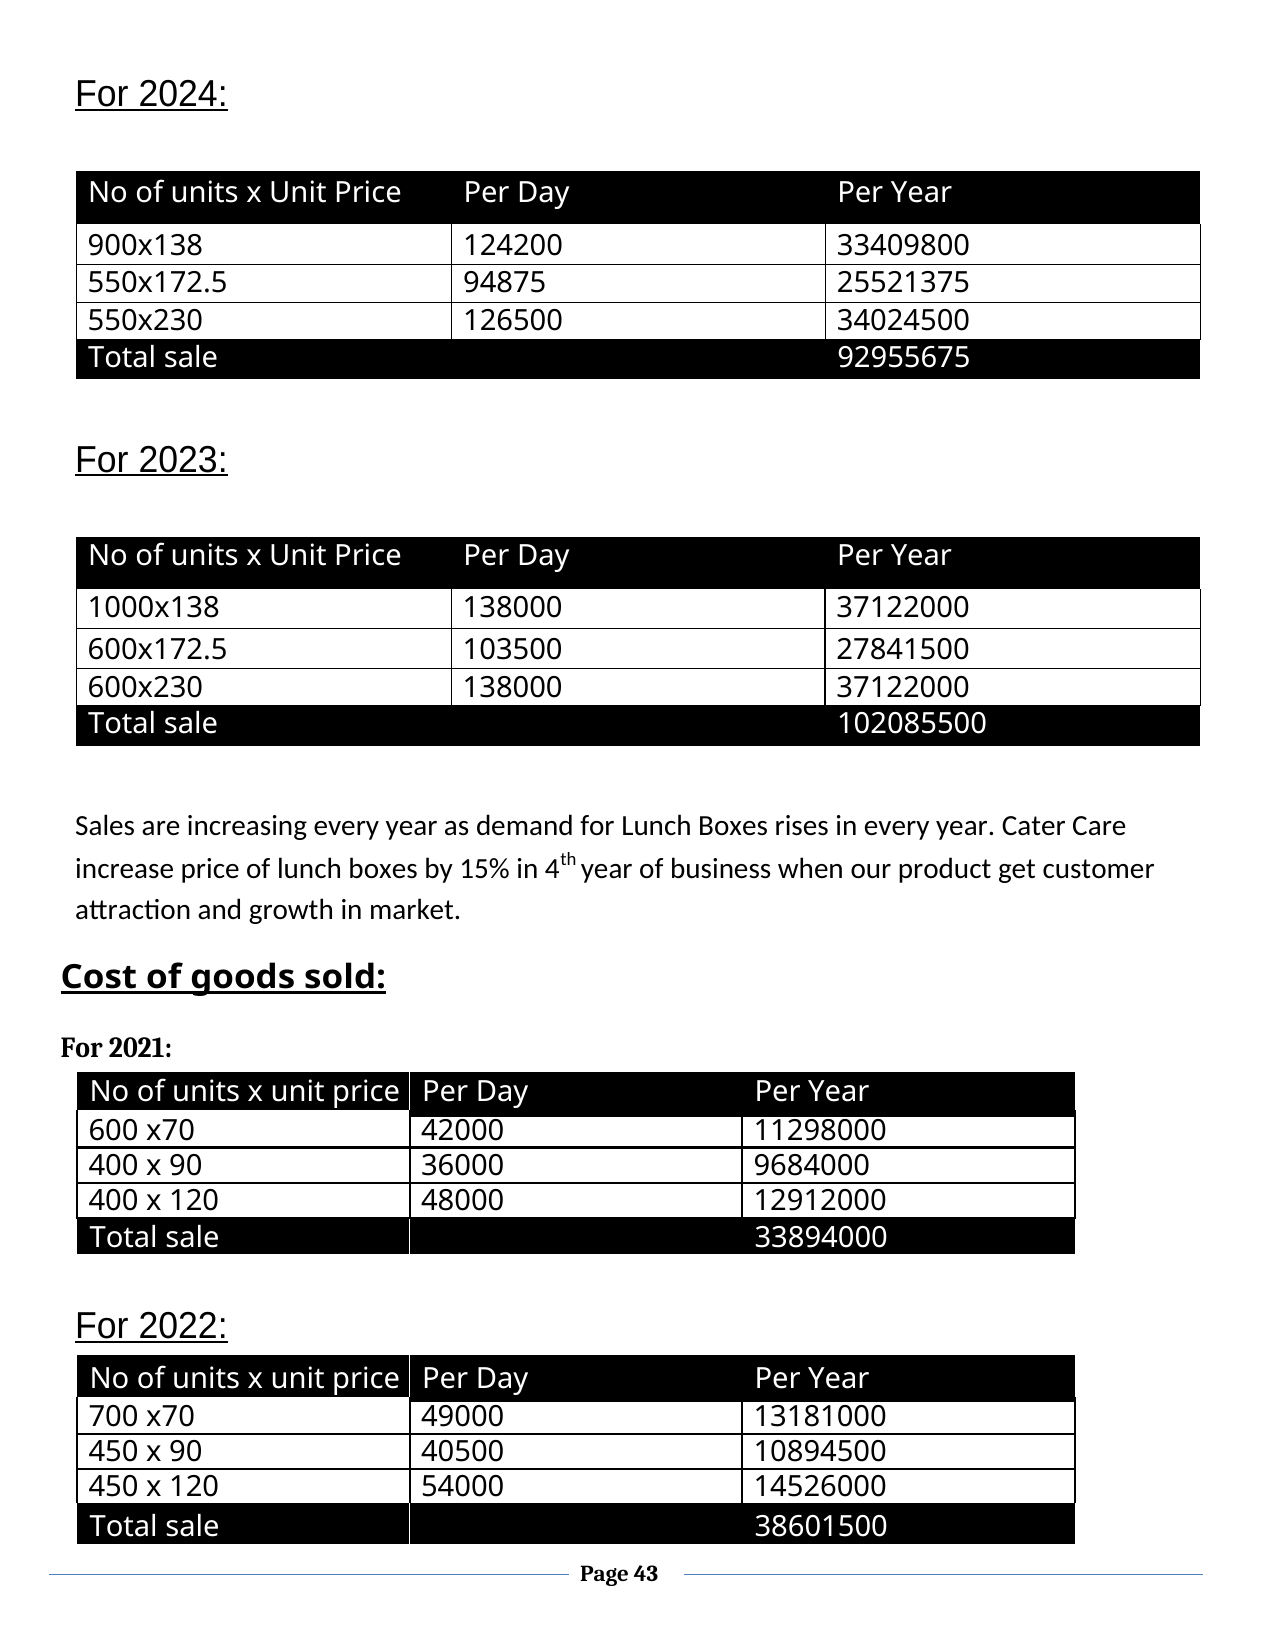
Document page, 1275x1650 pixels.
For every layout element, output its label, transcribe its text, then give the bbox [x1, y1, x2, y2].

table_cell 550x172.5 [77, 265, 451, 302]
table_header Per Day [410, 1072, 742, 1110]
table_header No of units x Unit Price [76, 537, 451, 589]
table_cell 36000 [411, 1149, 741, 1182]
table_cell [451, 706, 825, 746]
table_cell 54000 [411, 1470, 741, 1503]
table_cell 37122000 [826, 669, 1200, 705]
table_cell 40500 [411, 1435, 741, 1468]
table_cell 10894500 [743, 1435, 1074, 1468]
table_cell 33409800 [826, 224, 1200, 263]
table_cell 94875 [452, 265, 825, 302]
table_cell 400 x 90 [78, 1149, 409, 1182]
table_header Per Day [410, 1355, 742, 1397]
table_cell 42000 [411, 1117, 741, 1146]
table_cell 33894000 [742, 1219, 1075, 1254]
table_cell 126500 [452, 303, 825, 339]
table_cell [410, 1503, 742, 1544]
text Sales are increasing every year as demand for Lunch Boxes rises in every year. Cater Care increase price of lunch boxes by 15% in 4th year of business when our product get customer attraction and growth in market. [75, 807, 1173, 927]
table_header Per Year [742, 1072, 1075, 1110]
table_cell Total sale [76, 340, 452, 379]
table_cell 27841500 [826, 629, 1200, 668]
table_cell 138000 [452, 669, 824, 705]
table_cell Total sale [76, 706, 451, 746]
table_header Per Day [451, 537, 825, 589]
table_cell [452, 340, 825, 379]
table_cell 9684000 [743, 1149, 1074, 1182]
table_cell 25521375 [826, 265, 1200, 302]
table_cell 450 x 120 [78, 1470, 409, 1503]
table_cell 14526000 [743, 1470, 1074, 1503]
table_cell 450 x 90 [78, 1435, 409, 1468]
table_header No of units x unit price [77, 1355, 409, 1397]
table_cell 138000 [452, 589, 824, 627]
table_cell 34024500 [826, 303, 1200, 339]
table_cell 48000 [411, 1184, 741, 1217]
table_cell 92955675 [825, 340, 1200, 379]
table_cell [410, 1219, 742, 1254]
table_header Per Day [452, 171, 825, 224]
subtitle For 2021: [60, 1031, 1214, 1064]
table_cell 12912000 [743, 1184, 1074, 1217]
table_cell 600x172.5 [77, 629, 451, 668]
table_cell 600 x70 [78, 1111, 409, 1146]
text For 2024: [75, 72, 1214, 115]
table_cell 49000 [411, 1402, 741, 1433]
table_cell 1000x138 [77, 589, 451, 627]
table_cell 900x138 [77, 224, 451, 263]
table_cell 38601500 [742, 1503, 1075, 1544]
text For 2022: [75, 1303, 1214, 1347]
table_cell 102085500 [825, 706, 1200, 746]
table_cell 400 x 120 [78, 1184, 409, 1217]
table_cell 11298000 [743, 1117, 1074, 1146]
table_header Per Year [825, 171, 1200, 224]
subtitle Cost of goods sold: [60, 953, 1214, 998]
table_cell 37122000 [826, 589, 1200, 627]
table_cell 700 x70 [78, 1397, 409, 1433]
table_header Per Year [742, 1355, 1075, 1397]
table_cell 550x230 [77, 303, 451, 339]
table_cell Total sale [77, 1219, 409, 1254]
table_cell 103500 [452, 629, 824, 668]
table_cell Total sale [77, 1503, 409, 1544]
table_header No of units x Unit Price [76, 171, 452, 224]
table_cell 124200 [452, 224, 825, 263]
text For 2023: [75, 437, 1214, 480]
table_cell 13181000 [743, 1402, 1074, 1433]
table_header No of units x unit price [77, 1072, 409, 1110]
table_header Per Year [825, 537, 1200, 589]
table_cell 600x230 [77, 669, 451, 705]
